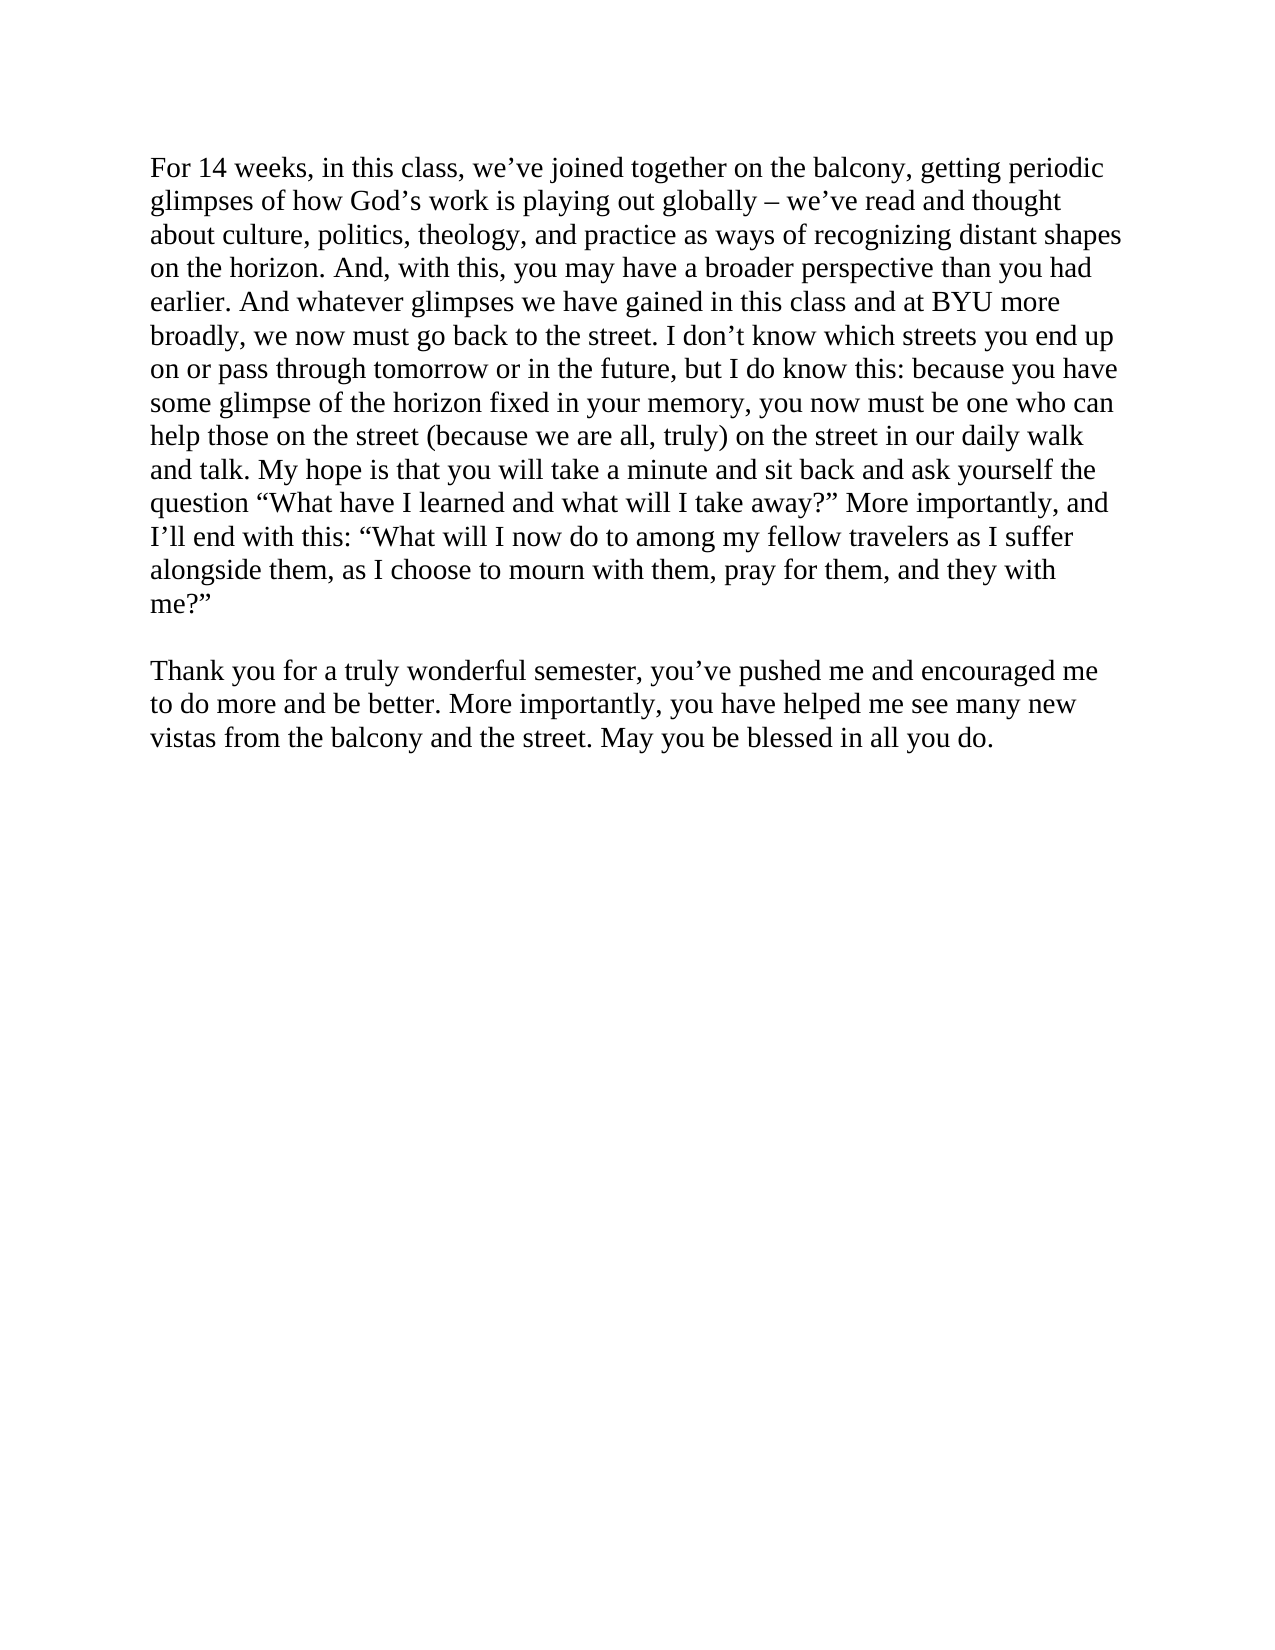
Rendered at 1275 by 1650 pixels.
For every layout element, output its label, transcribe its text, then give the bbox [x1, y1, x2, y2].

text Thank you for a truly wonderful semester, you’ve pushed me and encouraged me to do more and be better. More importantly, you have helped me see many new vistas from the balcony and the street. May you be blessed in all you do. [150, 653, 1125, 754]
text For 14 weeks, in this class, we’ve joined together on the balcony, getting periodic glimpses of how God’s work is playing out globally – we’ve read and thought about culture, politics, theology, and practice as ways of recognizing distant shapes on the horizon. And, with this, you may have a broader perspective than you had earlier. And whatever glimpses we have gained in this class and at BYU more broadly, we now must go back to the street. I don’t know which streets you end up on or pass through tomorrow or in the future, but I do know this: because you have some glimpse of the horizon fixed in your memory, you now must be one who can help those on the street (because we are all, truly) on the street in our daily walk and talk. My hope is that you will take a minute and sit back and ask yourself the question “What have I learned and what will I take away?” More importantly, and I’ll end with this: “What will I now do to among my fellow travelers as I suffer alongside them, as I choose to mourn with them, pray for them, and they with me?” [150, 150, 1125, 619]
